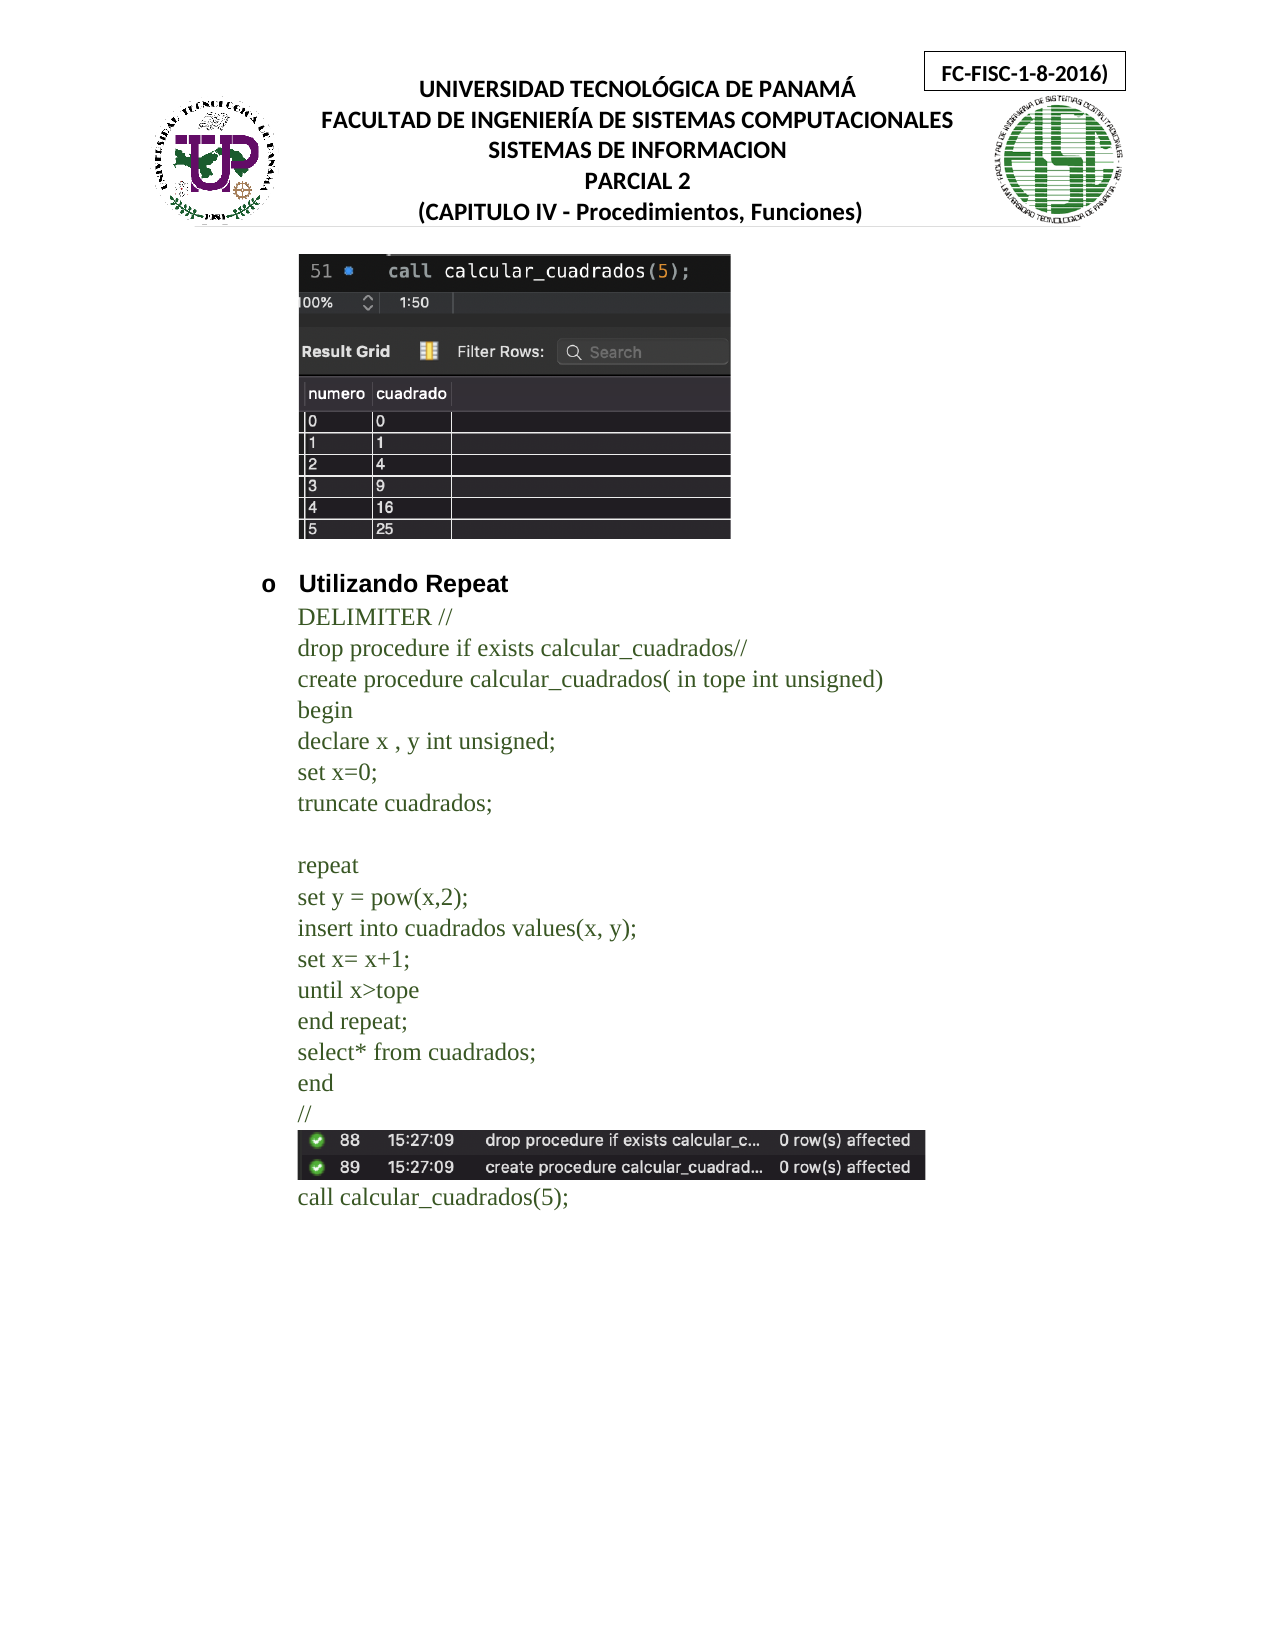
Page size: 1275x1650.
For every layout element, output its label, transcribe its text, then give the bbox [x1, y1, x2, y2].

text drop procedure if exists calcular_cuadrados// [297, 633, 1125, 662]
text truncate cuadrados; [297, 788, 1125, 817]
picture [297, 1130, 926, 1180]
text declare x , y int unsigned; [297, 726, 1125, 755]
text repeat [297, 851, 1125, 879]
text begin [297, 695, 1125, 724]
text call calcular_cuadrados(5); [297, 1182, 1125, 1210]
text set x=0; [297, 757, 1125, 786]
text select* from cuadrados; [297, 1037, 1125, 1066]
text set y = pow(x,2); [297, 882, 1125, 910]
text // [297, 1099, 1125, 1128]
picture [150, 96, 279, 225]
text end [297, 1068, 1125, 1097]
text create procedure calcular_cuadrados( in tope int unsigned) [297, 664, 1125, 693]
picture [298, 254, 731, 539]
text end repeat; [297, 1006, 1125, 1034]
text insert into cuadrados values(x, y); [297, 913, 1125, 941]
text DELIMITER // [297, 602, 1125, 631]
text until x>tope [297, 975, 1125, 1003]
text set x= x+1; [297, 944, 1125, 972]
picture [990, 91, 1125, 226]
list Utilizando Repeat [261, 569, 1125, 600]
